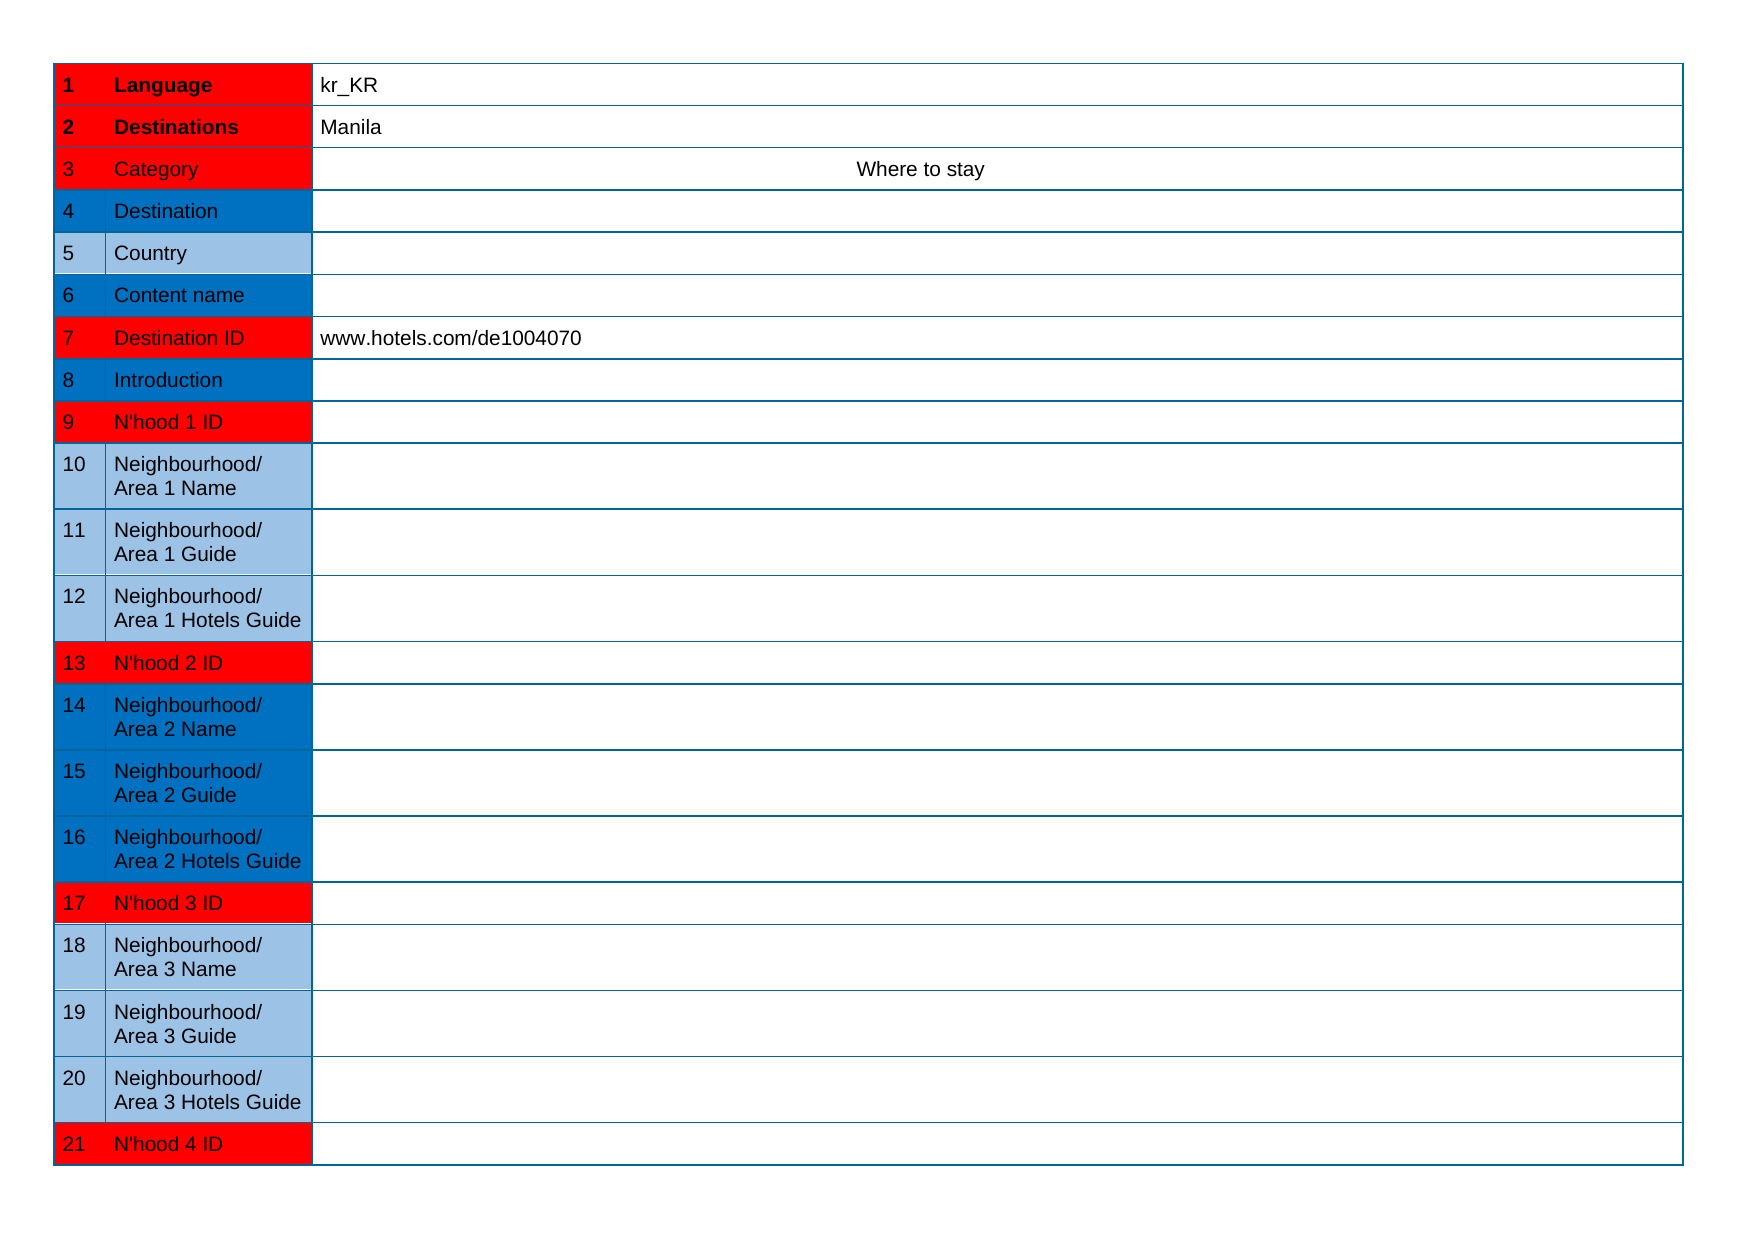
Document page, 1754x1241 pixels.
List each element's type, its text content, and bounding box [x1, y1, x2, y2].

table_cell www.hotels.com/de1004070 [313, 317, 1682, 358]
table_cell [313, 685, 1682, 749]
table_cell Where to stay [313, 148, 1682, 189]
table_cell [313, 510, 1682, 574]
table_cell 7 [55, 317, 105, 358]
table_cell [313, 751, 1682, 815]
table_cell Destination ID [106, 317, 311, 358]
table_cell Neighbourhood/Area 2 Hotels Guide [106, 817, 311, 881]
table_cell 9 [55, 402, 105, 442]
table_cell 12 [55, 576, 105, 641]
table_header 1 [55, 64, 105, 105]
table_cell [313, 1057, 1682, 1122]
table_cell 17 [55, 883, 105, 923]
table_cell [313, 275, 1682, 316]
table_cell [313, 883, 1682, 923]
table_cell 19 [55, 991, 105, 1056]
table_cell N'hood 4 ID [106, 1123, 311, 1164]
table_cell N'hood 2 ID [106, 642, 311, 683]
table_cell Neighbourhood/Area 3 Guide [106, 991, 311, 1056]
table_cell 15 [55, 751, 105, 815]
table_cell Category [106, 148, 311, 189]
table_cell 8 [55, 360, 105, 400]
table_cell Destinations [106, 106, 311, 147]
table_cell Neighbourhood/Area 1 Name [106, 444, 311, 508]
table_cell Neighbourhood/Area 1 Guide [106, 510, 311, 574]
table_cell Neighbourhood/Area 2 Name [106, 685, 311, 749]
table_cell [313, 817, 1682, 881]
table_cell [313, 191, 1682, 231]
table_cell Neighbourhood/Area 3 Hotels Guide [106, 1057, 311, 1122]
table_cell 21 [55, 1123, 105, 1164]
table_cell [313, 576, 1682, 641]
table_cell 6 [55, 275, 105, 316]
table_cell 3 [55, 148, 105, 189]
table_cell N'hood 1 ID [106, 402, 311, 442]
table_cell N'hood 3 ID [106, 883, 311, 923]
table_cell 4 [55, 191, 105, 231]
table_cell [313, 360, 1682, 400]
table_cell Neighbourhood/Area 2 Guide [106, 751, 311, 815]
table_cell 5 [55, 233, 105, 273]
table_cell 16 [55, 817, 105, 881]
table_cell 20 [55, 1057, 105, 1122]
table_header kr_KR [313, 64, 1682, 105]
table_cell Introduction [106, 360, 311, 400]
table_cell Content name [106, 275, 311, 316]
table_cell [313, 925, 1682, 989]
table_cell 18 [55, 925, 105, 989]
table_cell Neighbourhood/Area 1 Hotels Guide [106, 576, 311, 641]
table_cell [313, 1123, 1682, 1164]
table_cell 2 [55, 106, 105, 147]
table_cell Destination [106, 191, 311, 231]
table_cell 14 [55, 685, 105, 749]
table_cell Country [106, 233, 311, 273]
table_cell [313, 233, 1682, 273]
table_header Language [106, 64, 311, 105]
table_cell [313, 642, 1682, 683]
table_cell [313, 991, 1682, 1056]
table_cell 11 [55, 510, 105, 574]
table_cell Neighbourhood/Area 3 Name [106, 925, 311, 989]
table_cell Manila [313, 106, 1682, 147]
table_cell [313, 402, 1682, 442]
table_cell 10 [55, 444, 105, 508]
table_cell [313, 444, 1682, 508]
table_cell 13 [55, 642, 105, 683]
